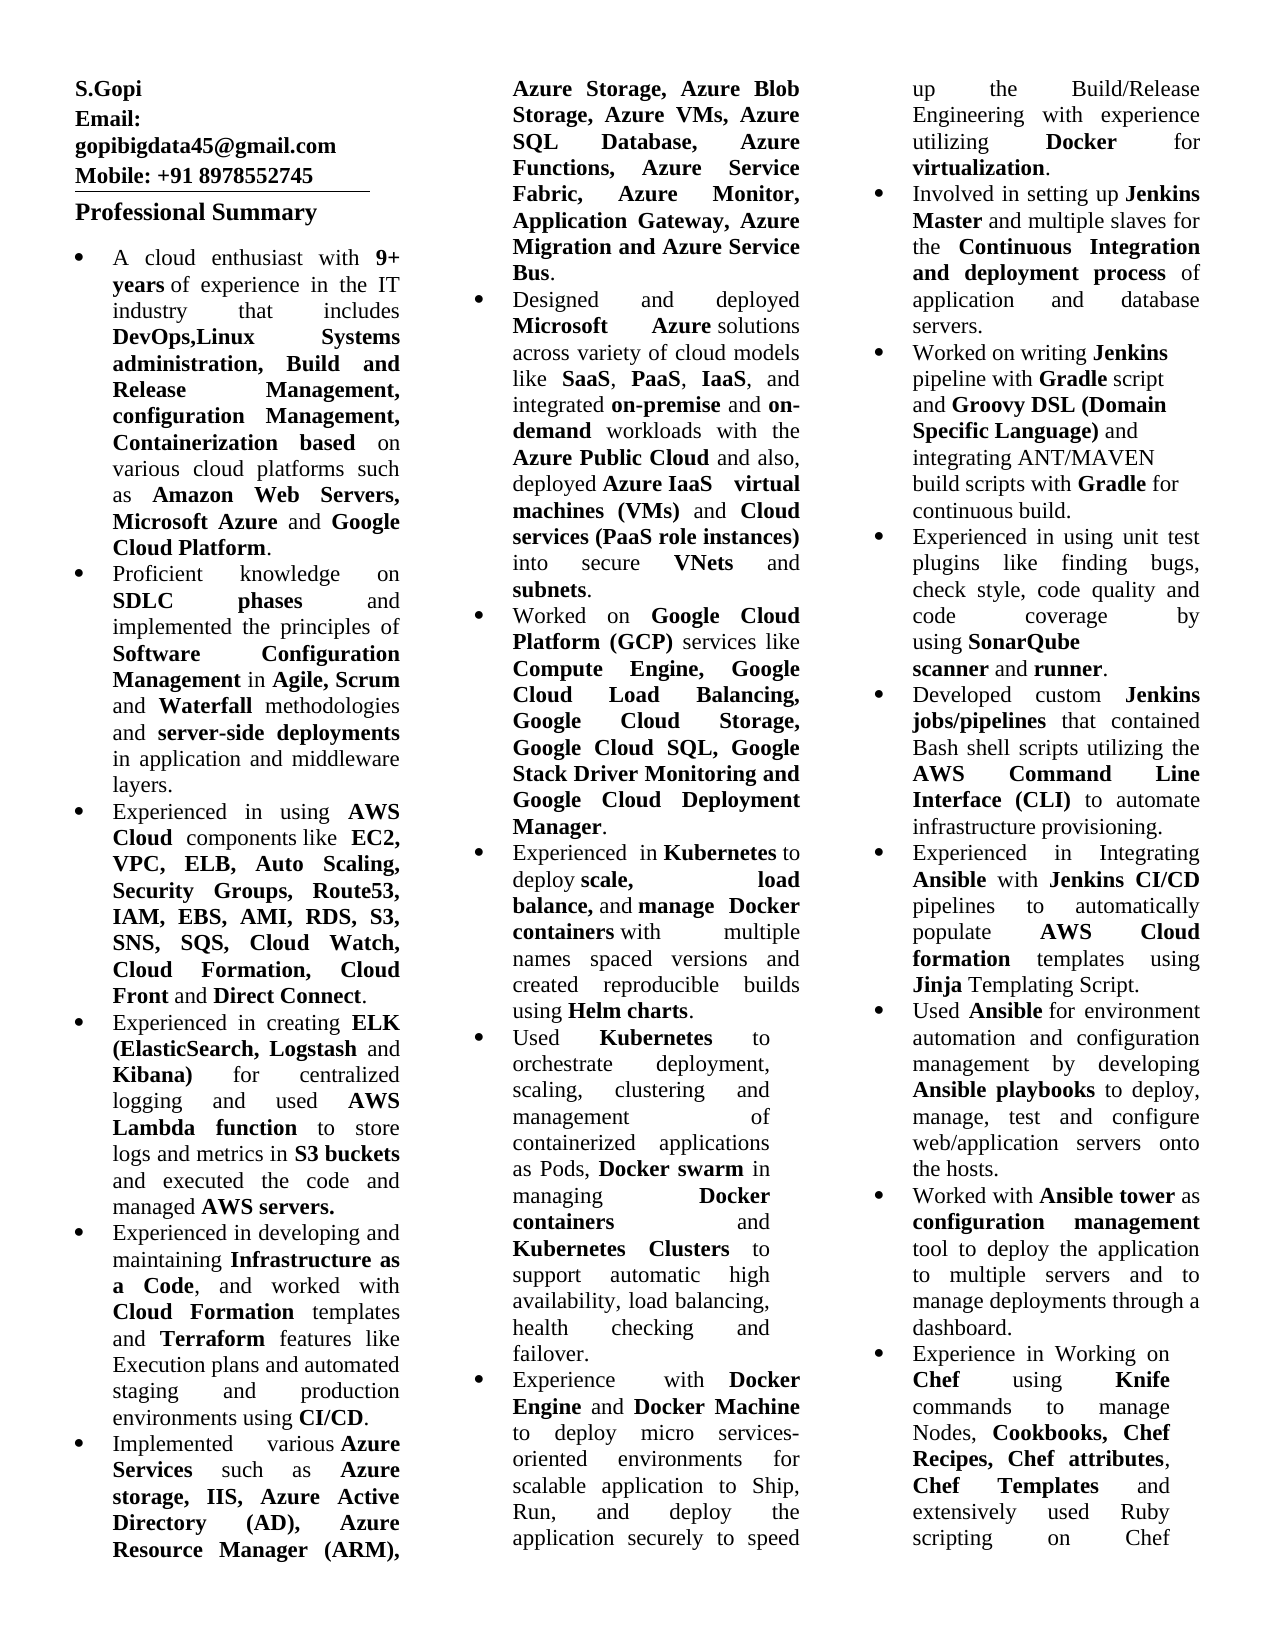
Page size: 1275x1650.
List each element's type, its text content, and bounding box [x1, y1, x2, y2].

list Worked on Google Cloud Platform (GCP) services like Compute Engine, Google Cloud Load Balancing, Google Cloud Storage, Google Cloud SQL, Google Stack Driver Monitoring and Google Cloud Deployment Manager. [475, 602, 800, 839]
list Worked with Ansible tower as configuration management tool to deploy the application to multiple servers and to manage deployments through a dashboard. [875, 1182, 1200, 1340]
list A cloud enthusiast with 9+ years of experience in the IT industry that includes DevOps,Linux Systems administration, Build and Release Management, configuration Management, Containerization based on various cloud platforms such as Amazon Web Servers, Microsoft Azure and Google Cloud Platform. [75, 244, 400, 561]
list Experience with Docker Engine and Docker Machine to deploy micro services-oriented environments for scalable application to Ship, Run, and deploy the application securely to speed up the Build/Release Engineering with experience utilizing Docker for virtualization. [875, 75, 1200, 180]
list Implemented various Azure Services such as Azure storage, IIS, Azure Active Directory (AD), Azure Resource Manager (ARM), Azure Storage, Azure Blob Storage, Azure VMs, Azure SQL Database, Azure Functions, Azure Service Fabric, Azure Monitor, Application Gateway, Azure Migration and Azure Service Bus. [75, 1430, 400, 1562]
text Mobile: +91 8978552745 [75, 162, 370, 191]
list Experienced in Kubernetes to deploy scale, load balance, and manage Docker containers with multiple names spaced versions and created reproducible builds using Helm charts. [475, 839, 800, 1024]
text Professional Summary [75, 197, 400, 225]
list Implemented various Azure Services such as Azure storage, IIS, Azure Active Directory (AD), Azure Resource Manager (ARM), Azure Storage, Azure Blob Storage, Azure VMs, Azure SQL Database, Azure Functions, Azure Service Fabric, Azure Monitor, Application Gateway, Azure Migration and Azure Service Bus. [475, 75, 800, 286]
list Experienced in Integrating Ansible with Jenkins CI/CD pipelines to automatically populate AWS Cloud formation templates using Jinja Templating Script. [875, 839, 1200, 997]
text Email: gopibigdata45@gmail.com [75, 106, 370, 158]
list Experienced in creating ELK (ElasticSearch, Logstash and Kibana) for centralized logging and used AWS Lambda function to store logs and metrics in S3 buckets and executed the code and managed AWS servers. [75, 1008, 400, 1219]
text S.Gopi [75, 75, 370, 101]
list Experienced in developing and maintaining Infrastructure as a Code, and worked with Cloud Formation templates and Terraform features like Execution plans and automated staging and production environments using CI/CD. [75, 1219, 400, 1430]
list Experienced in using unit test plugins like finding bugs, check style, code quality and code coverage by using SonarQube scanner and runner. [875, 523, 1200, 681]
list Involved in setting up Jenkins Master and multiple slaves for the Continuous Integration and deployment process of application and database servers. [875, 180, 1200, 338]
list Developed custom Jenkins jobs/pipelines that contained Bash shell scripts utilizing the AWS Command Line Interface (CLI) to automate infrastructure provisioning. [875, 681, 1200, 839]
list Experience with Docker Engine and Docker Machine to deploy micro services-oriented environments for scalable application to Ship, Run, and deploy the application securely to speed up the Build/Release Engineering with experience utilizing Docker for virtualization. [475, 1366, 800, 1551]
list Designed and deployed Microsoft Azure solutions across variety of cloud models like SaaS, PaaS, IaaS, and integrated on-premise and on-demand workloads with the Azure Public Cloud and also, deployed Azure IaaS virtual machines (VMs) and Cloud services (PaaS role instances) into secure VNets and subnets. [475, 286, 800, 602]
list Experienced in using AWS Cloud components like EC2, VPC, ELB, Auto Scaling, Security Groups, Route53, IAM, EBS, AMI, RDS, S3, SNS, SQS, Cloud Watch, Cloud Formation, Cloud Front and Direct Connect. [75, 798, 400, 1008]
list Proficient knowledge on SDLC phases and implemented the principles of Software Configuration Management in Agile, Scrum and Waterfall methodologies and server-side deployments in application and middleware layers. [75, 561, 400, 798]
list Worked on writing Jenkins pipeline with Gradle script and Groovy DSL (Domain Specific Language) and integrating ANT/MAVEN build scripts with Gradle for continuous build. [875, 338, 1200, 523]
list Used Ansible for environment automation and configuration management by developing Ansible playbooks to deploy, manage, test and configure web/application servers onto the hosts. [875, 997, 1200, 1182]
list Used Kubernetes to orchestrate deployment, scaling, clustering and management of containerized applications as Pods, Docker swarm in managing Docker containers and Kubernetes Clusters to support automatic high availability, load balancing, health checking and failover. [475, 1024, 770, 1366]
